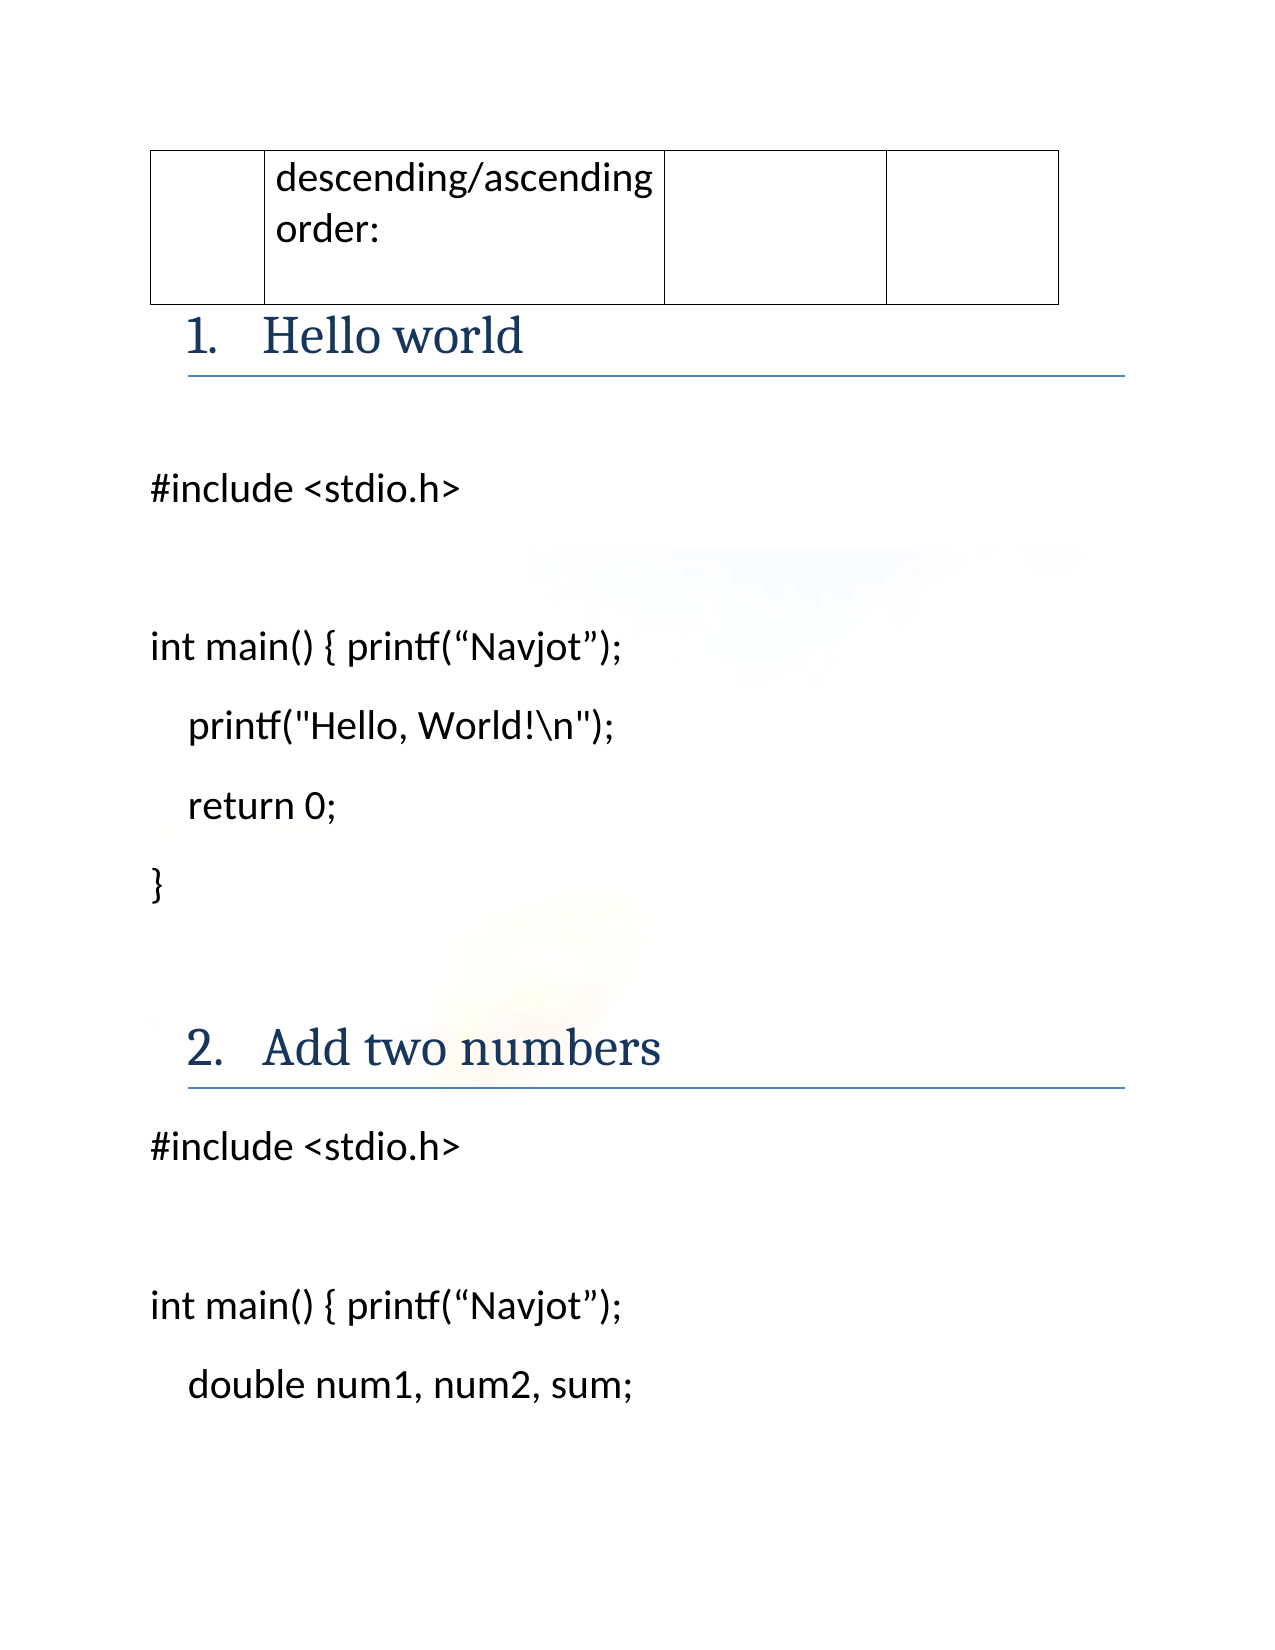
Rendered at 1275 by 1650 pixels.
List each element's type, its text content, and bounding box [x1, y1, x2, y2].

text int main() { printf(“Navjot”); [150, 620, 1125, 671]
text } [150, 858, 1125, 909]
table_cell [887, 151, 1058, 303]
title Hello world [187, 304, 1125, 377]
text #include <stdio.h> [150, 462, 1125, 512]
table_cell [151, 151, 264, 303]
text double num1, num2, sum; [150, 1358, 1125, 1409]
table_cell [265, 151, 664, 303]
text printf("Hello, World!\n"); [150, 699, 1125, 750]
text return 0; [150, 779, 1125, 829]
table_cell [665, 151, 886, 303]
title Add two numbers [187, 1016, 1125, 1089]
text int main() { printf(“Navjot”); [150, 1279, 1125, 1330]
text #include <stdio.h> [150, 1120, 1125, 1171]
